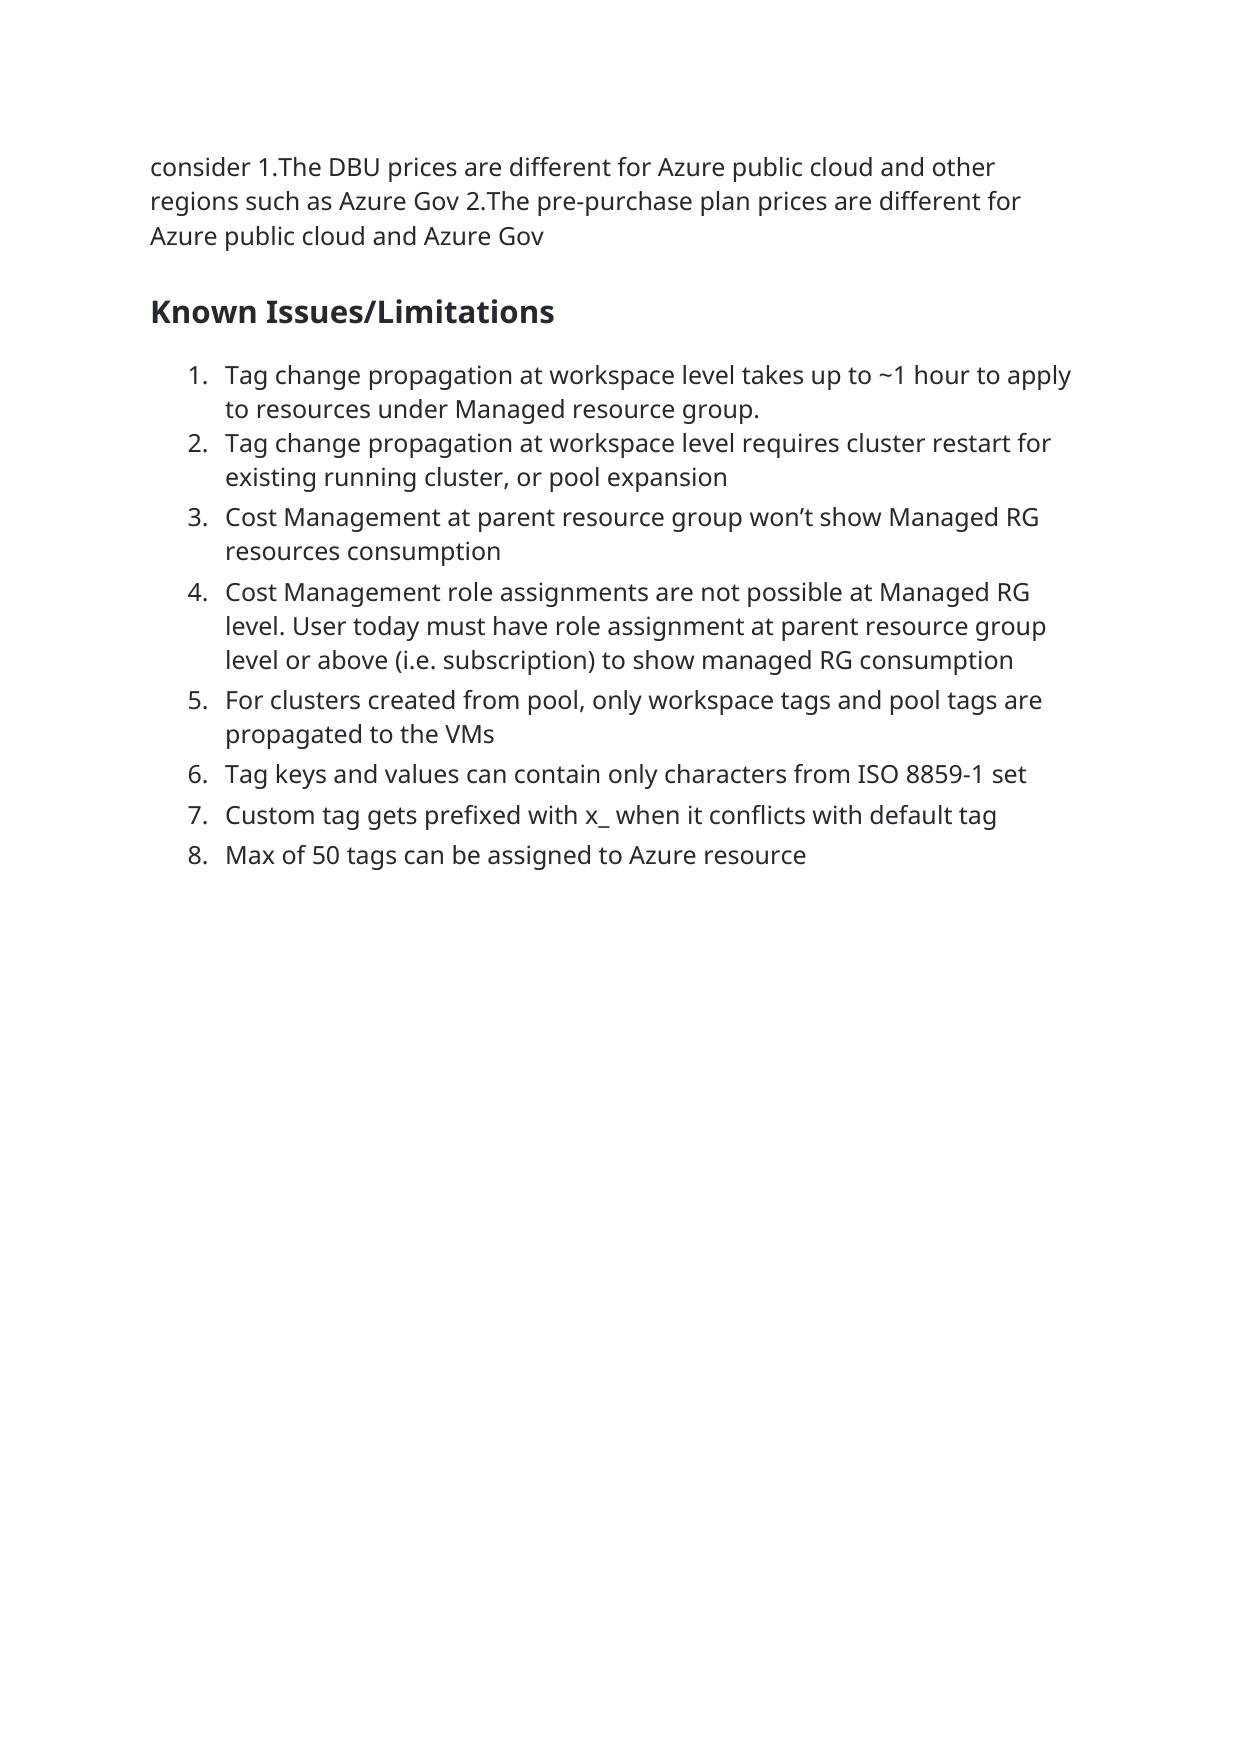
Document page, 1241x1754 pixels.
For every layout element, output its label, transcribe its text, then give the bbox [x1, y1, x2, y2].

list Tag change propagation at workspace level requires cluster restart for existing running cluster, or pool expansion [187, 425, 1090, 493]
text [150, 150, 1090, 252]
list For clusters created from pool, only workspace tags and pool tags are propagated to the VMs [187, 683, 1090, 751]
list Cost Management at parent resource group won’t show Managed RG resources consumption [187, 500, 1090, 568]
list Tag keys and values can contain only characters from ISO 8859-1 set [187, 757, 1090, 791]
list Cost Management role assignments are not possible at Managed RG level. User today must have role assignment at parent resource group level or above (i.e. subscription) to show managed RG consumption [187, 574, 1090, 676]
text Known Issues/Limitations [150, 290, 1090, 332]
list Custom tag gets prefixed with x_ when it conflicts with default tag [187, 797, 1090, 831]
list Tag change propagation at workspace level takes up to ~1 hour to apply to resources under Managed resource group. [187, 357, 1090, 425]
list Max of 50 tags can be assigned to Azure resource [187, 838, 1090, 872]
